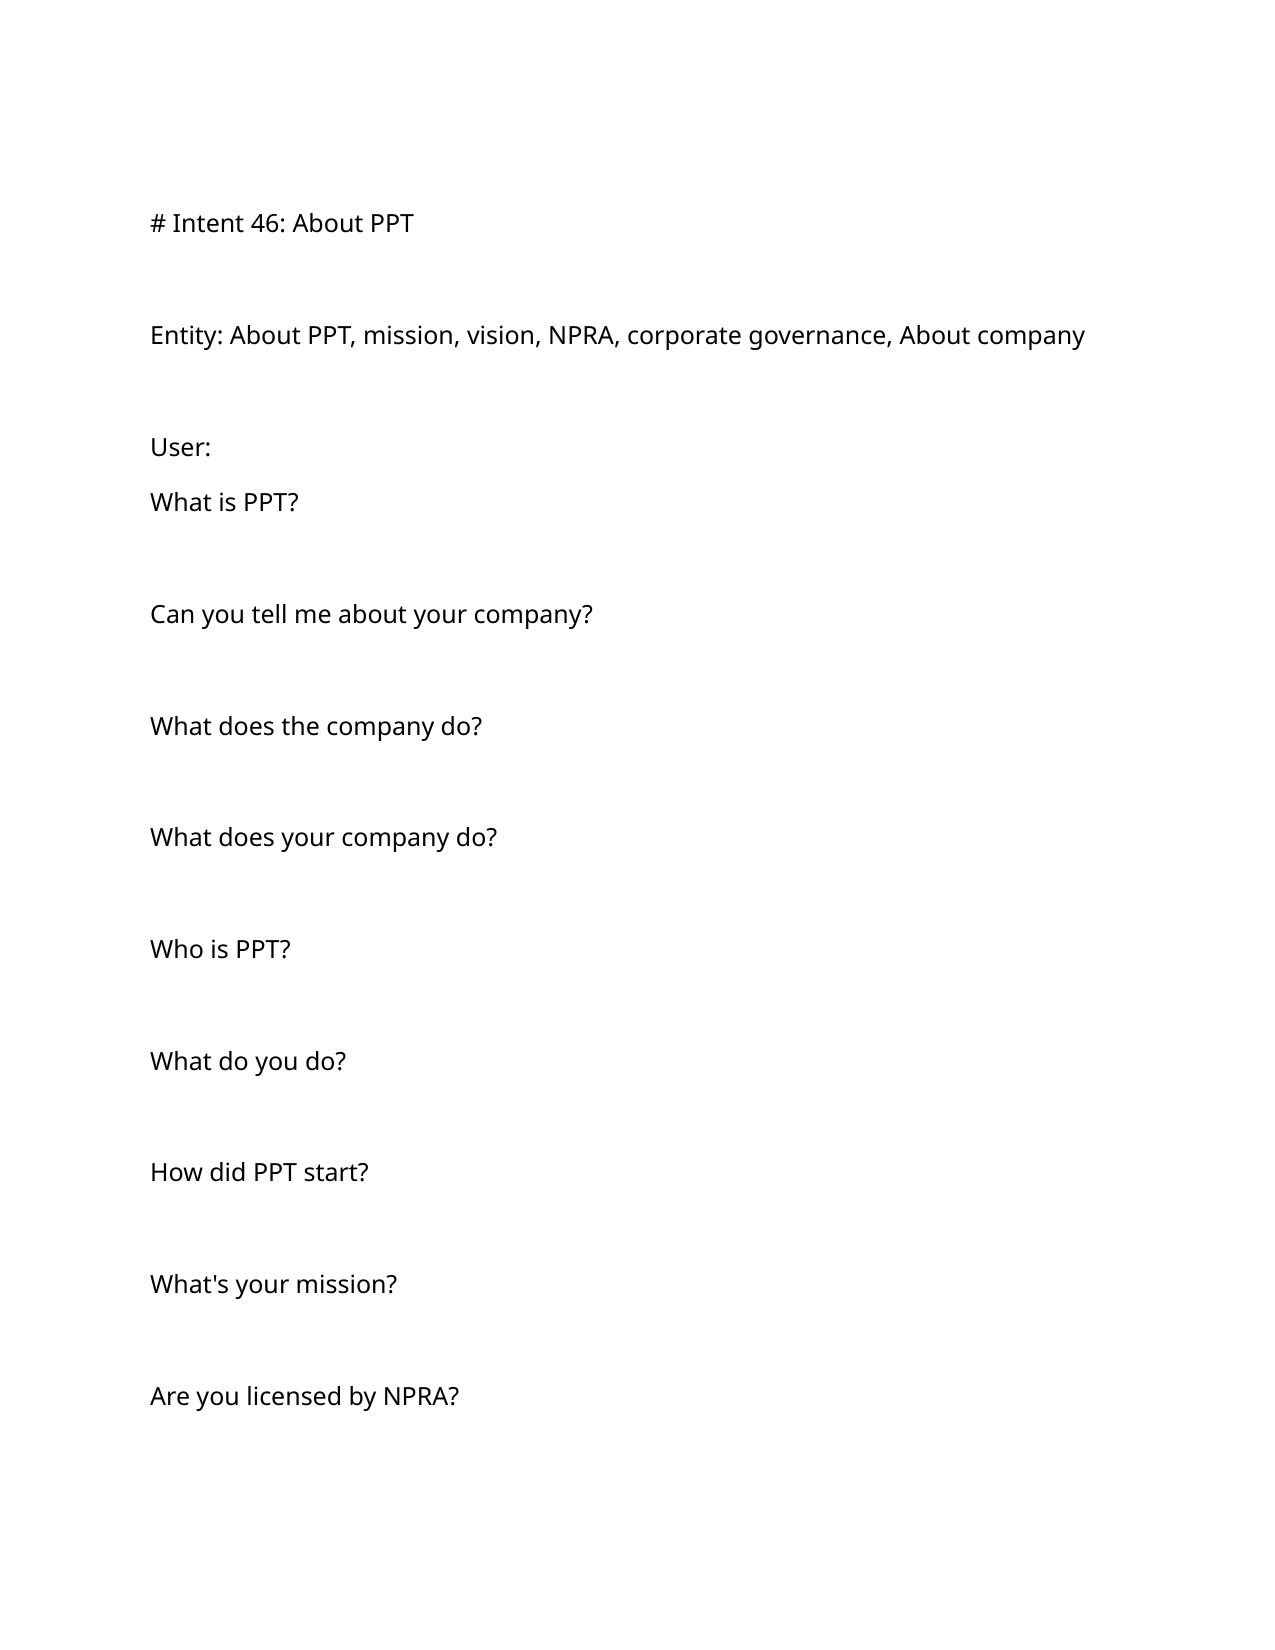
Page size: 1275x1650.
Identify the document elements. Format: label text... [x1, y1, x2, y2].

text What does your company do? [150, 820, 1125, 854]
text What is PPT? [150, 485, 1125, 519]
text User: [150, 429, 1125, 463]
text What does the company do? [150, 708, 1125, 742]
text Entity: About PPT, mission, vision, NPRA, corporate governance, About company [150, 317, 1125, 352]
text Who is PPT? [150, 932, 1125, 966]
text Are you licensed by NPRA? [150, 1378, 1125, 1412]
text Can you tell me about your company? [150, 597, 1125, 631]
text What's your mission? [150, 1267, 1125, 1301]
text How did PPT start? [150, 1155, 1125, 1189]
text What do you do? [150, 1043, 1125, 1077]
text # Intent 46: About PPT [150, 206, 1125, 240]
